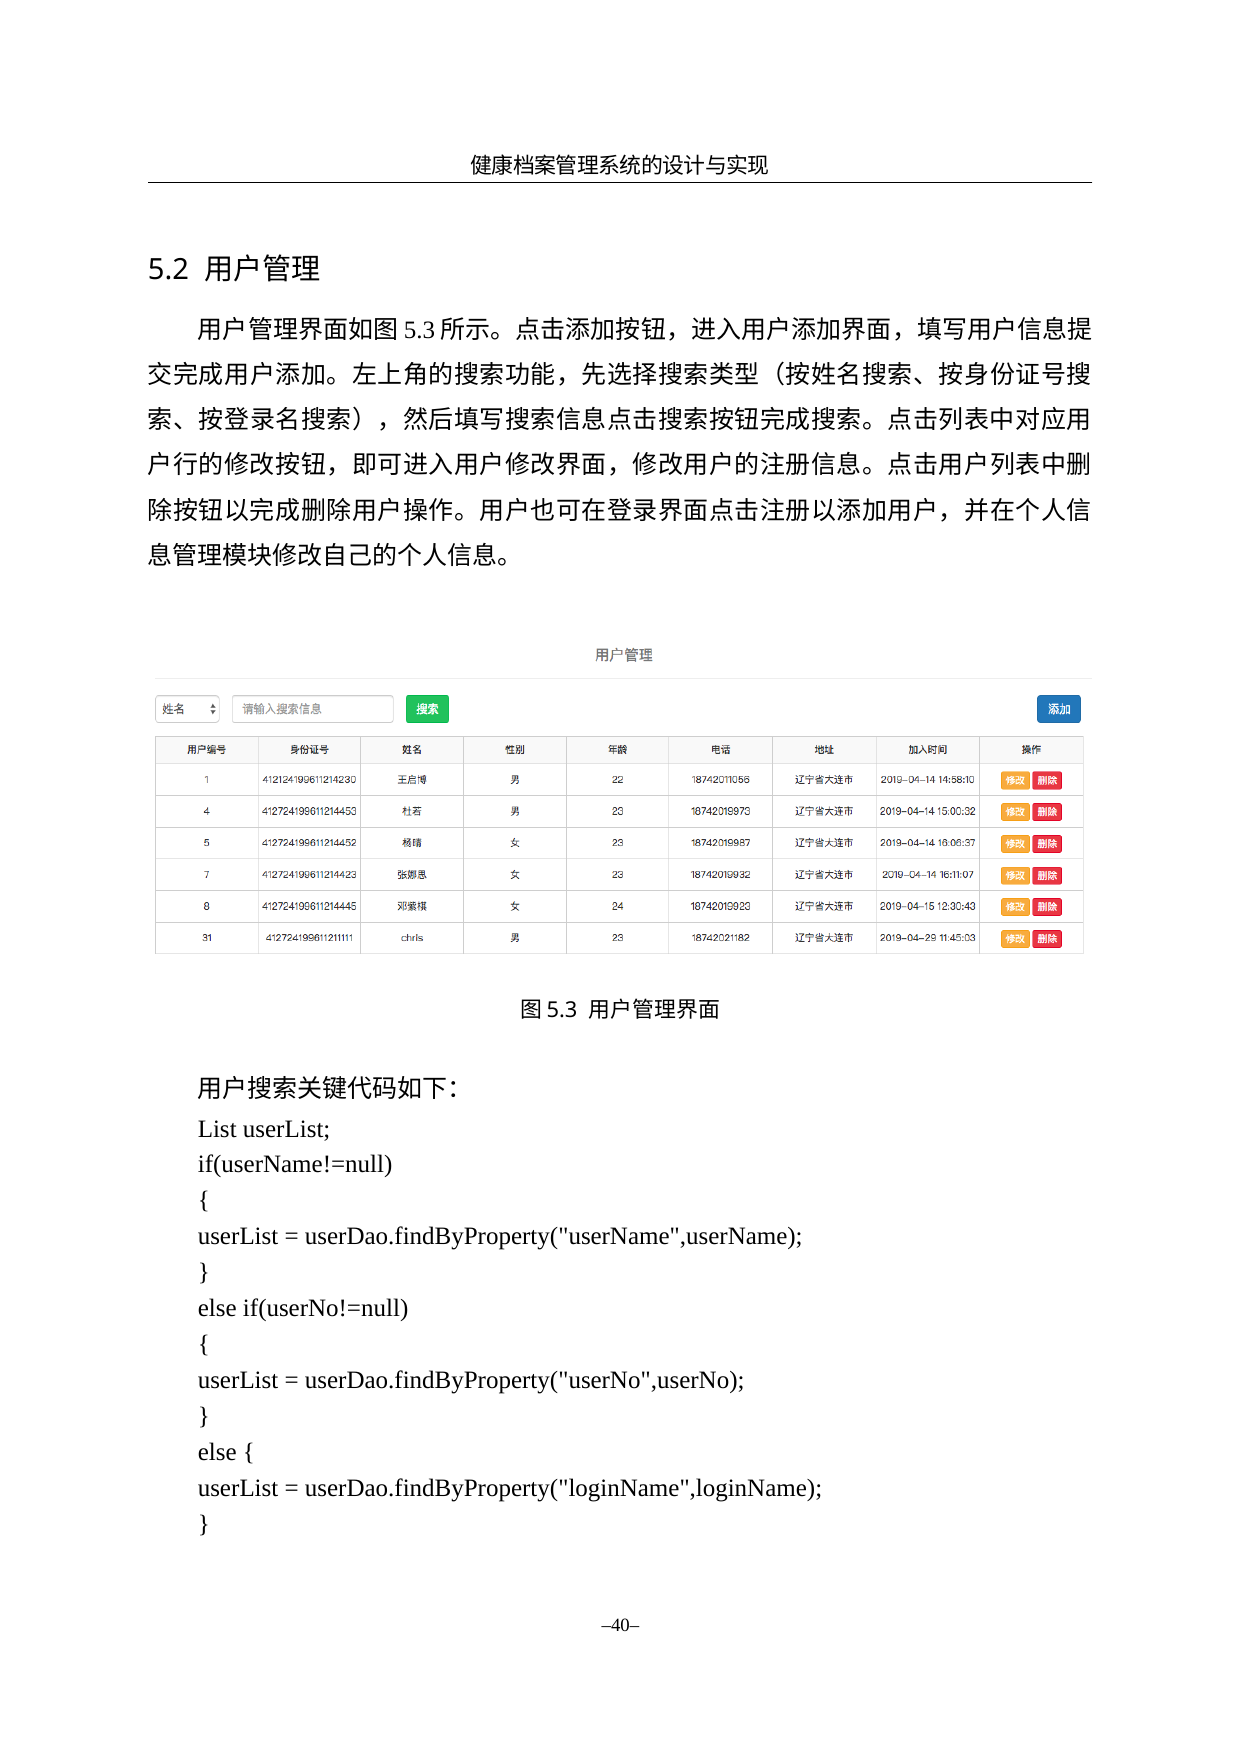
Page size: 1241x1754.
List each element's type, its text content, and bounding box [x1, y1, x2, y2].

text if(userName!=null) [148, 1149, 1092, 1178]
text 用户搜索关键代码如下： [148, 1068, 1092, 1104]
text { [148, 1186, 1092, 1214]
text 图5.3 用户管理界面 [148, 993, 1092, 1024]
subtitle 5.2 用户管理 [148, 246, 1092, 288]
text List userList; [148, 1114, 1092, 1142]
text userList = userDao.findByProperty("userNo",userNo); [148, 1365, 1092, 1394]
text else { [148, 1437, 1092, 1466]
text userList = userDao.findByProperty("loginName",loginName); [148, 1473, 1092, 1502]
text } [148, 1509, 1092, 1538]
text else if(userNo!=null) [148, 1293, 1092, 1322]
text } [148, 1401, 1092, 1430]
text userList = userDao.findByProperty("userName",userName); [148, 1221, 1092, 1250]
text { [148, 1329, 1092, 1358]
text 用户管理界面如图5.3所示。点击添加按钮，进入用户添加界面，填写用户信息提交完成用户添加。左上角的搜索功能，先选择搜索类型（按姓名搜索、按身份证号搜索、按登录名搜索），然后填写搜索信息点击搜索按钮完成搜索。点击列表中对应用户行的修改按钮，即可进入用户修改界面，修改用户的注册信息。点击用户列表中删除按钮以完成删除用户操作。用户也可在登录界面点击注册以添加用户，并在个人信息管理模块修改自己的个人信息。 [148, 309, 1092, 572]
text } [148, 1257, 1092, 1286]
picture [148, 616, 1092, 993]
